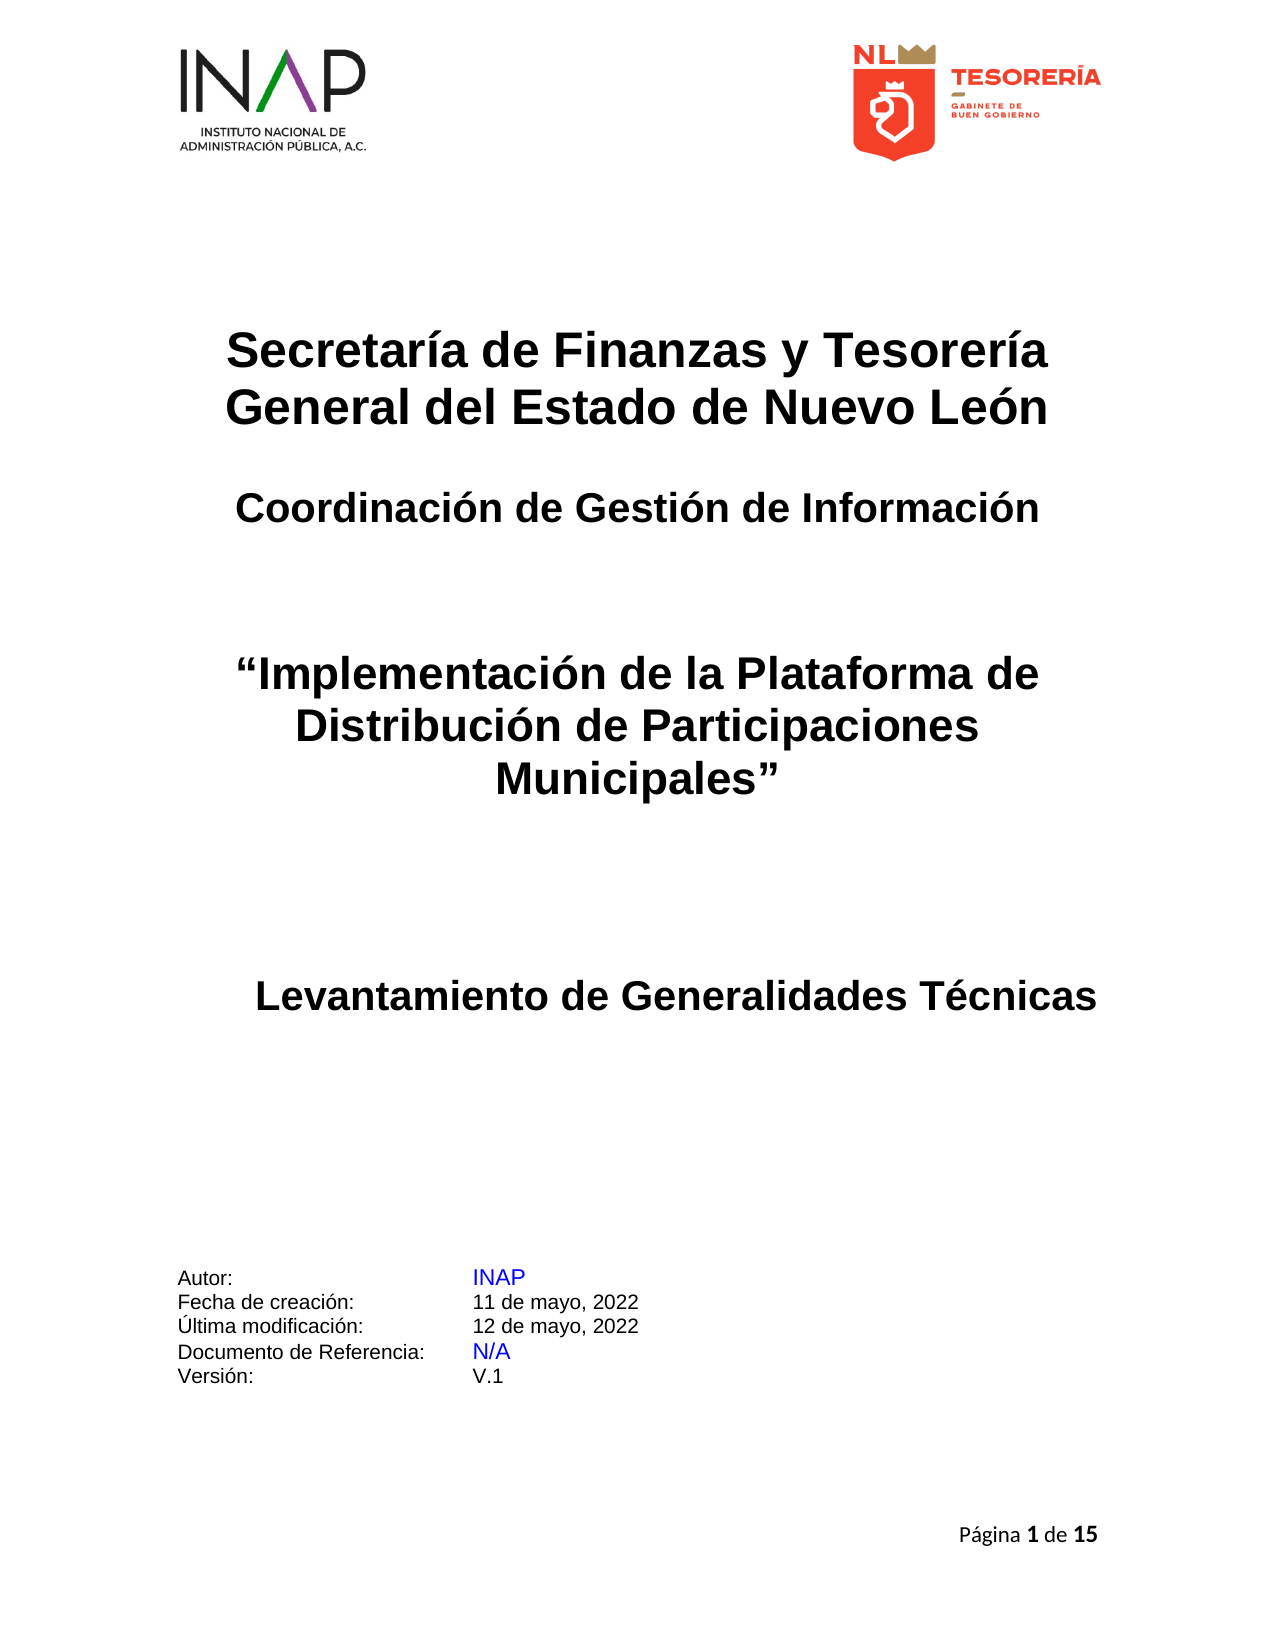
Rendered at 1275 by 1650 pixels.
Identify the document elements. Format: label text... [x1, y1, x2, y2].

text Secretaría de Finanzas y Tesorería [177, 320, 1098, 378]
picture [846, 42, 1153, 164]
text Última modificación: 12 de mayo, 2022 [177, 1314, 1093, 1338]
text Coordinación de Gestión de Información [177, 483, 1098, 531]
text Levantamiento de Generalidades Técnicas [177, 971, 1098, 1019]
text Autor: INAP [177, 1263, 1093, 1290]
text General del Estado de Nuevo León [177, 378, 1098, 435]
text Versión: V.1 [177, 1364, 1093, 1388]
text “Implementación de la Plataforma de Distribución de Participaciones Municipales” [177, 646, 1098, 804]
text Documento de Referencia: N/A [177, 1338, 1093, 1364]
picture [143, 33, 400, 168]
text Fecha de creación: 11 de mayo, 2022 [177, 1290, 1093, 1314]
